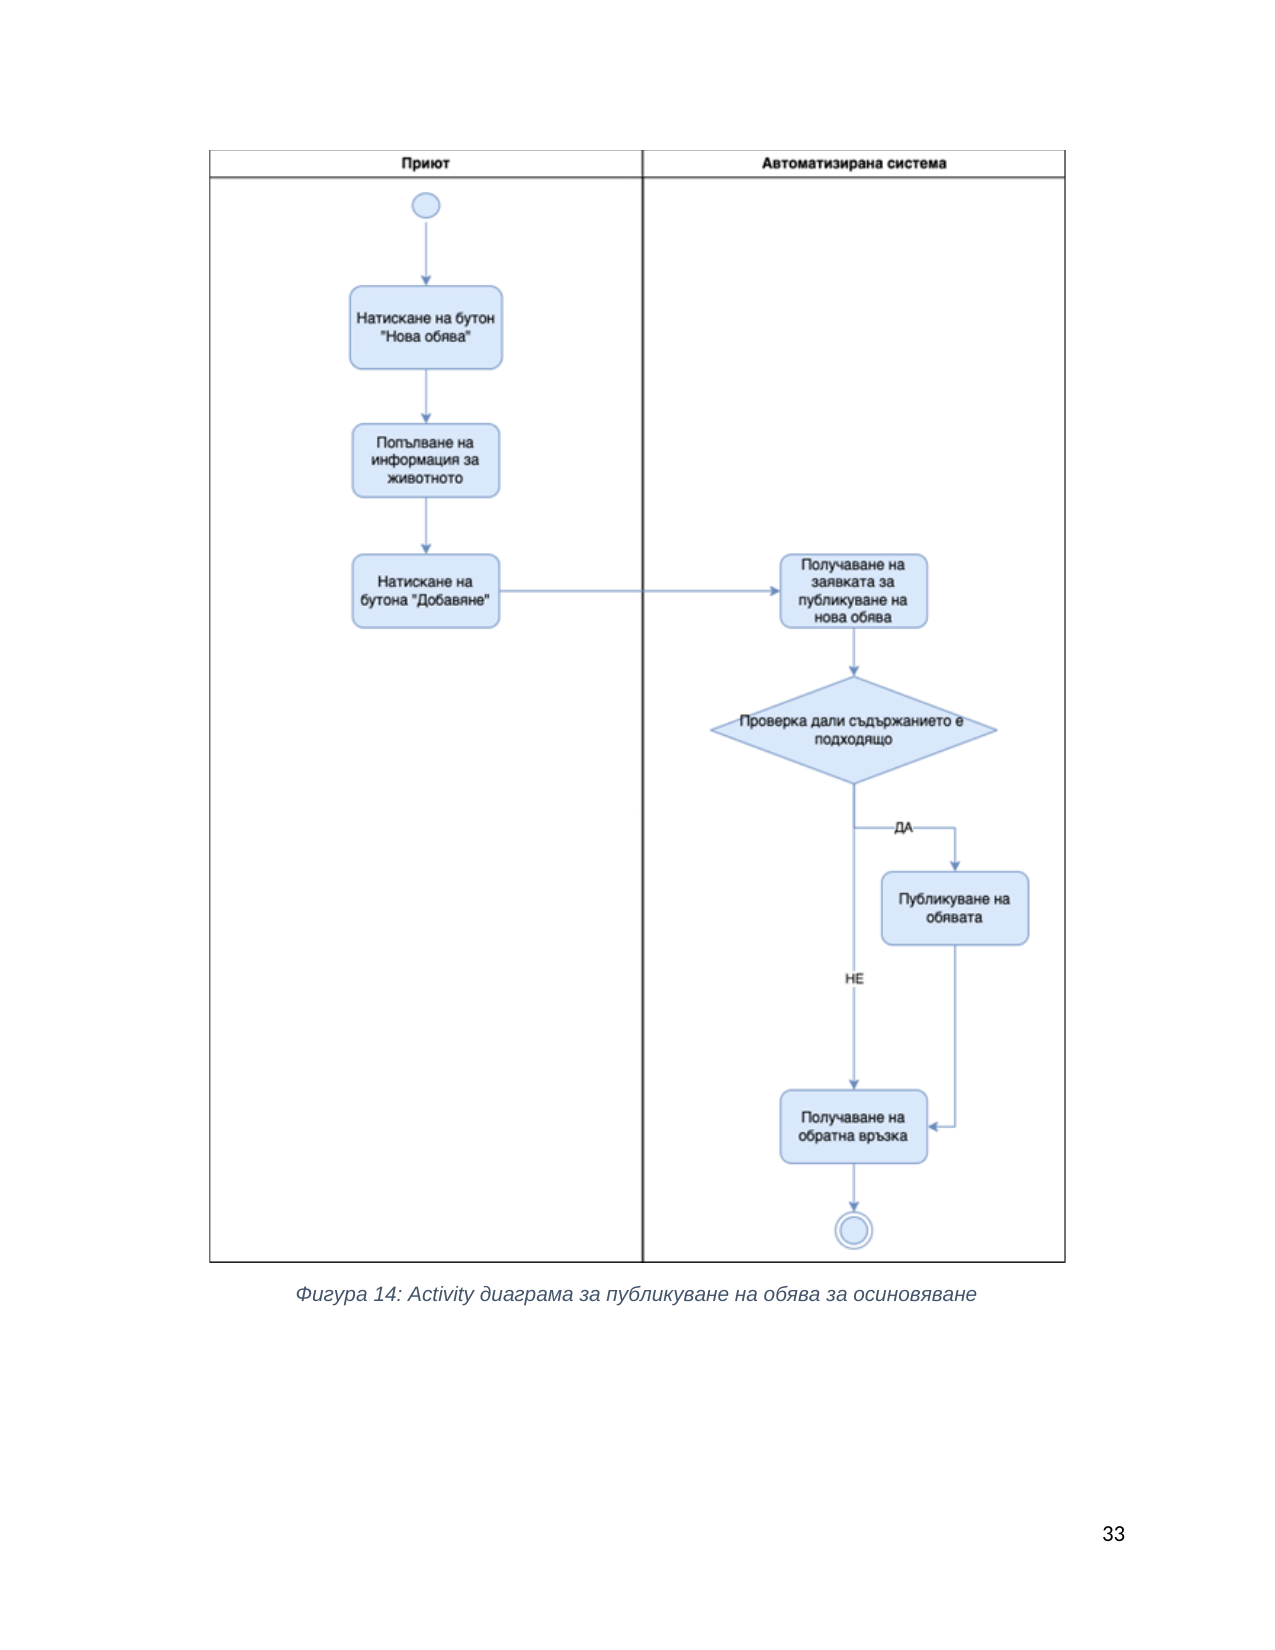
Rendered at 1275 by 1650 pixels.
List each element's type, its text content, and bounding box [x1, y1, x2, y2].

picture [209, 150, 1066, 1263]
text Фигура 14: Activity диаграма за публикуване на обява за осиновяване [150, 1282, 1125, 1306]
